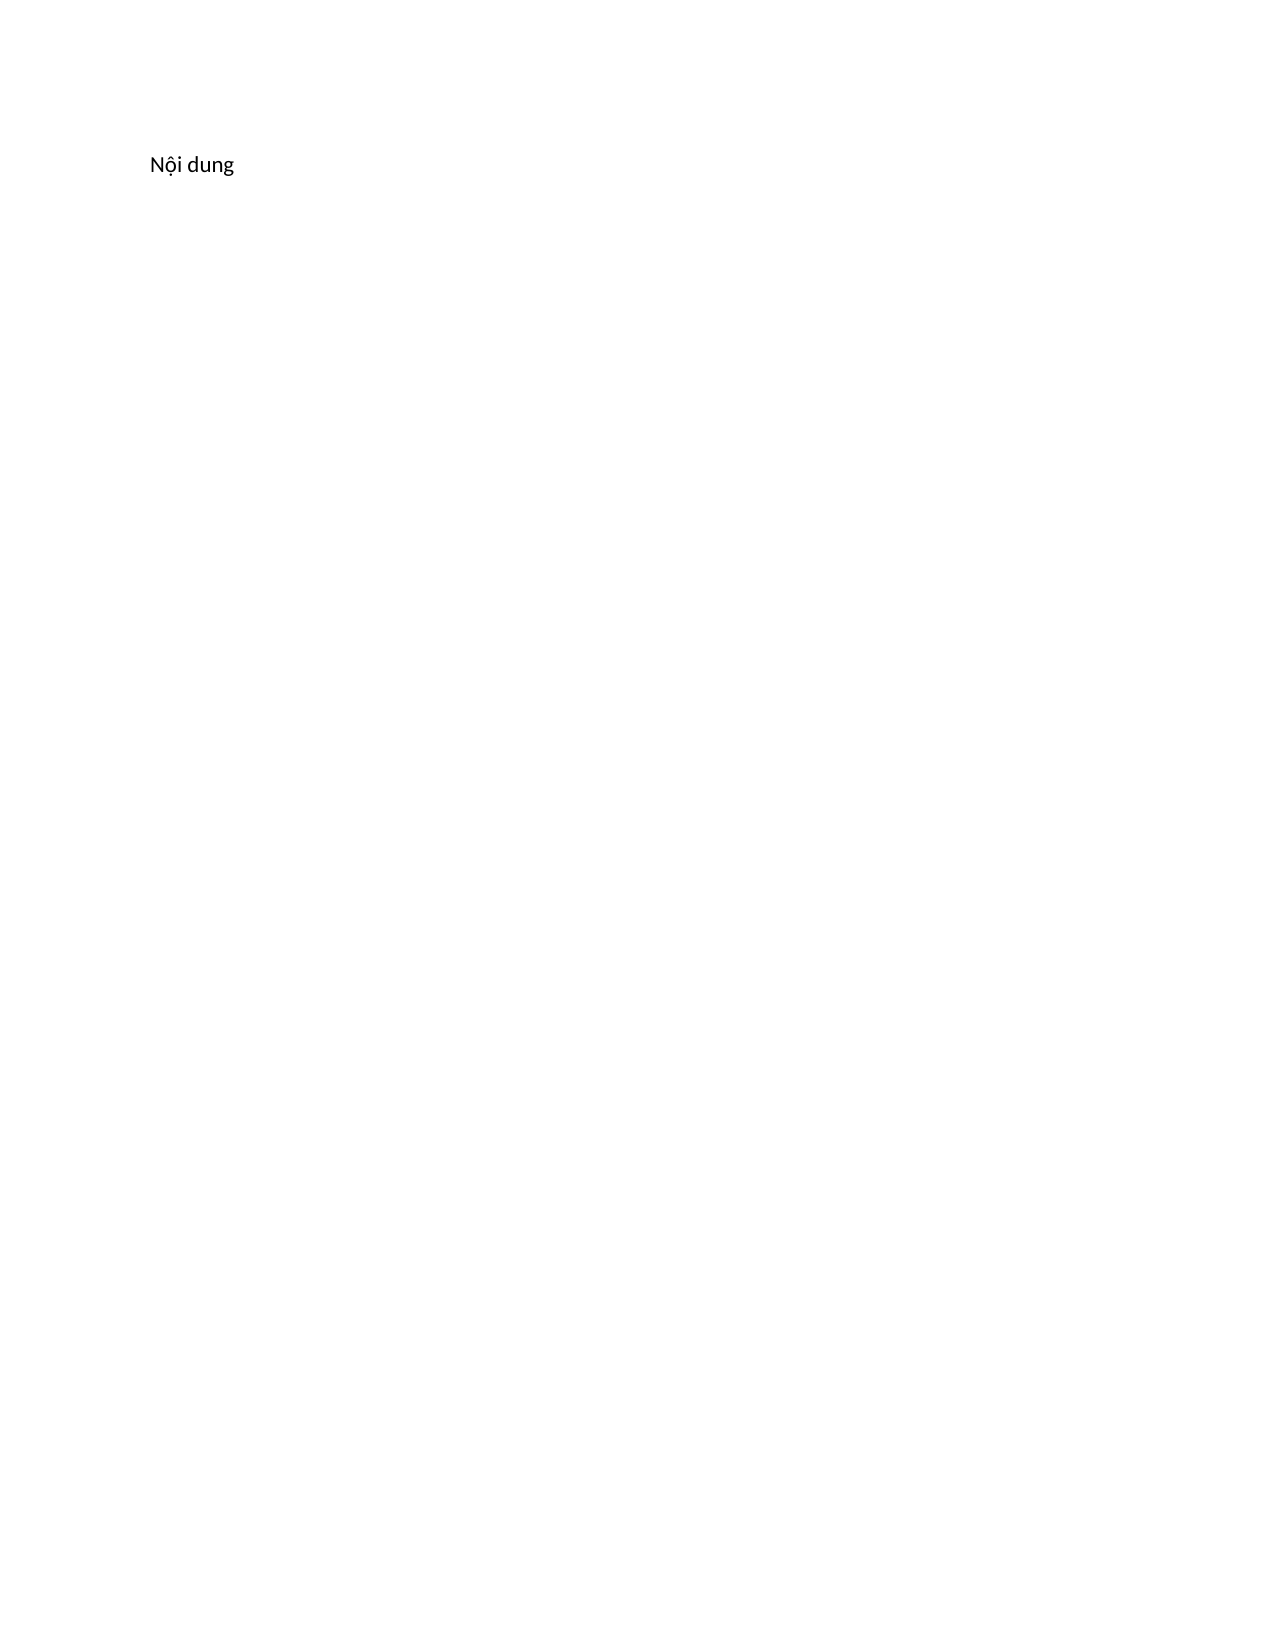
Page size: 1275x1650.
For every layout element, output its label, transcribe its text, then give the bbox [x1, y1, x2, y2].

text Nội dung [150, 150, 1125, 178]
